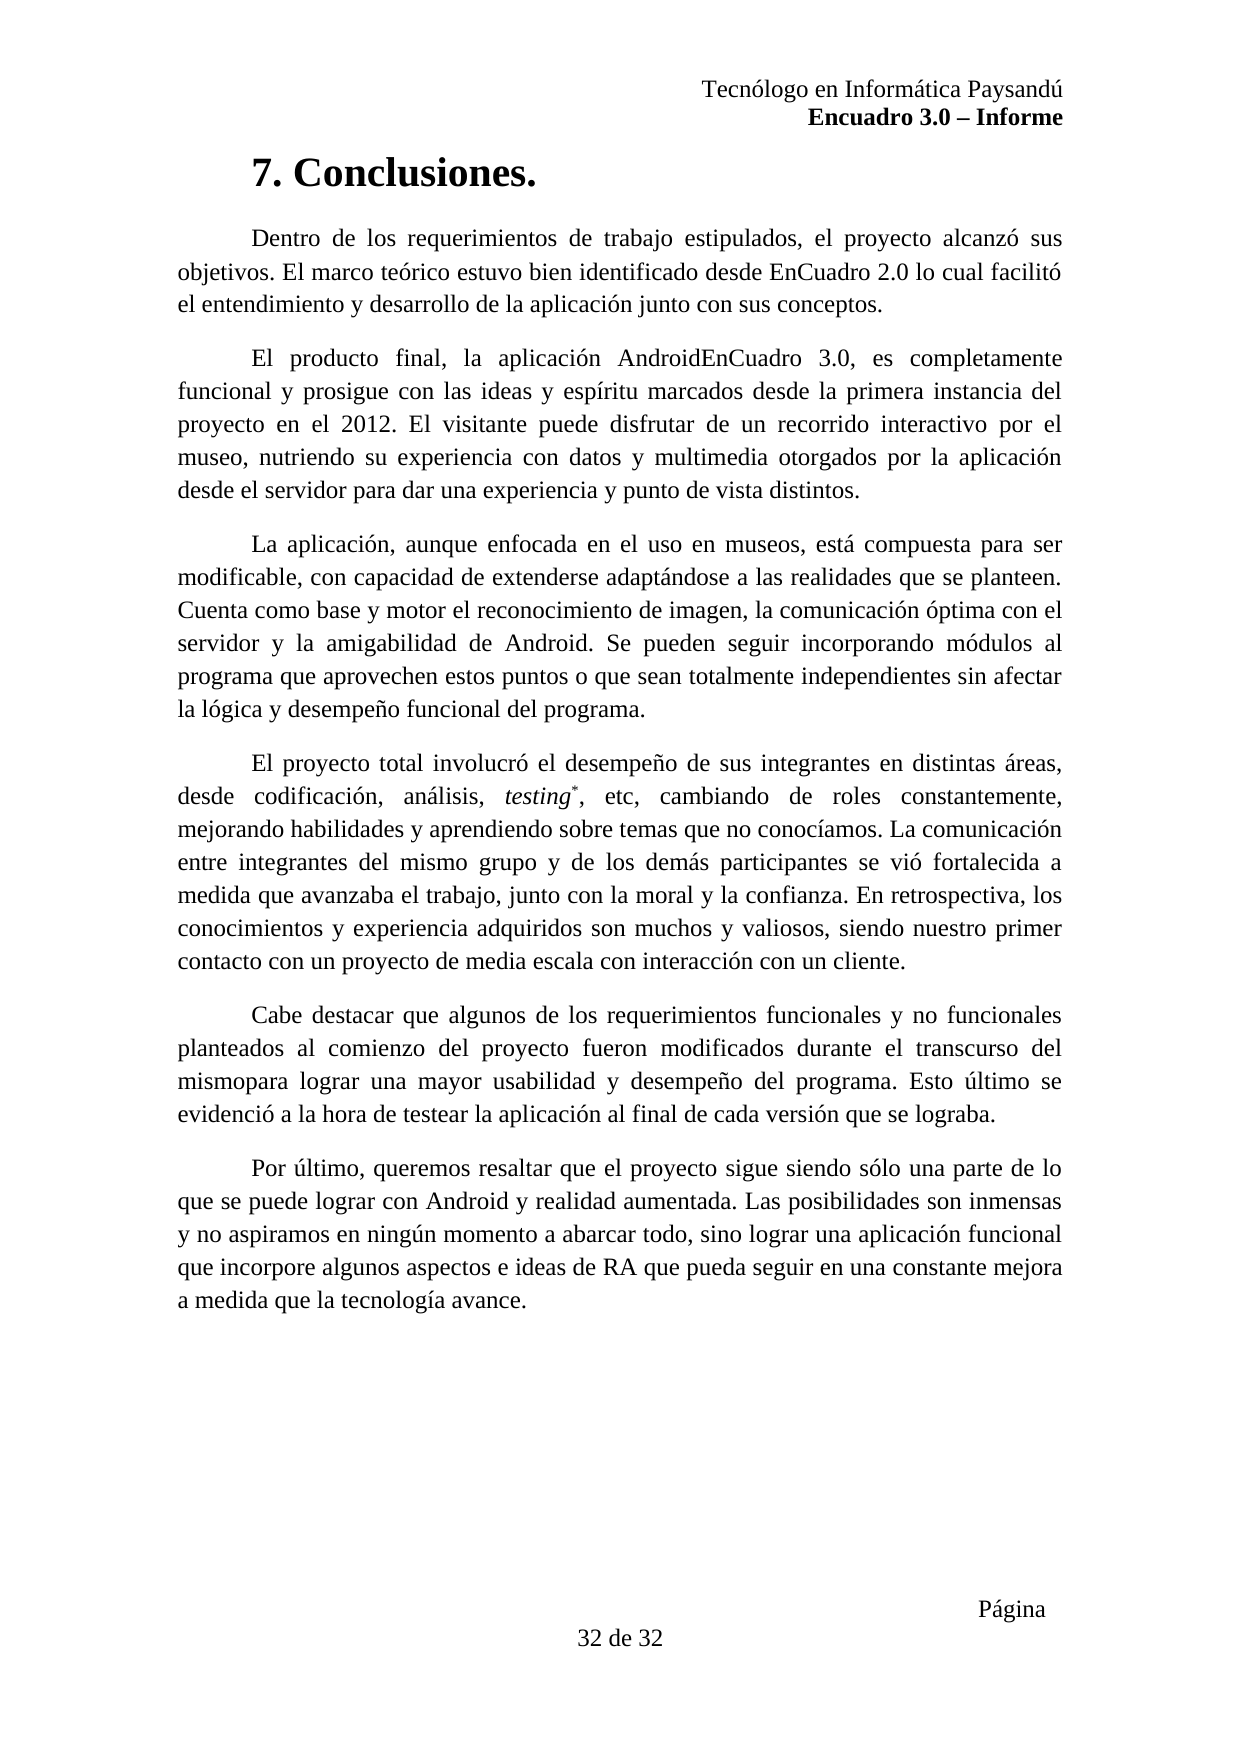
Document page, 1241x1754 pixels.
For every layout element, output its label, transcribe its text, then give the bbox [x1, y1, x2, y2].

subtitle 7. Conclusiones. [177, 148, 1063, 196]
text Cabe destacar que algunos de los requerimientos funcionales y no funcionales planteados al comienzo del proyecto fueron modificados durante el transcurso del mismopara lograr una mayor usabilidad y desempeño del programa. Esto último se evidenció a la hora de testear la aplicación al final de cada versión que se lograba. [177, 1000, 1063, 1128]
text El proyecto total involucró el desempeño de sus integrantes en distintas áreas, desde codificación, análisis, testing*, etc, cambiando de roles constantemente, mejorando habilidades y aprendiendo sobre temas que no conocíamos. La comunicación entre integrantes del mismo grupo y de los demás participantes se vió fortalecida a medida que avanzaba el trabajo, junto con la moral y la confianza. En retrospectiva, los conocimientos y experiencia adquiridos son muchos y valiosos, siendo nuestro primer contacto con un proyecto de media escala con interacción con un cliente. [177, 748, 1063, 975]
text El producto final, la aplicación AndroidEnCuadro 3.0, es completamente funcional y prosigue con las ideas y espíritu marcados desde la primera instancia del proyecto en el 2012. El visitante puede disfrutar de un recorrido interactivo por el museo, nutriendo su experiencia con datos y multimedia otorgados por la aplicación desde el servidor para dar una experiencia y punto de vista distintos. [177, 343, 1063, 504]
text Por último, queremos resaltar que el proyecto sigue siendo sólo una parte de lo que se puede lograr con Android y realidad aumentada. Las posibilidades son inmensas y no aspiramos en ningún momento a abarcar todo, sino lograr una aplicación funcional que incorpore algunos aspectos e ideas de RA que pueda seguir en una constante mejora a medida que la tecnología avance. [177, 1153, 1063, 1314]
text Dentro de los requerimientos de trabajo estipulados, el proyecto alcanzó sus objetivos. El marco teórico estuvo bien identificado desde EnCuadro 2.0 lo cual facilitó el entendimiento y desarrollo de la aplicación junto con sus conceptos. [177, 223, 1063, 318]
text La aplicación, aunque enfocada en el uso en museos, está compuesta para ser modificable, con capacidad de extenderse adaptándose a las realidades que se planteen. Cuenta como base y motor el reconocimiento de imagen, la comunicación óptima con el servidor y la amigabilidad de Android. Se pueden seguir incorporando módulos al programa que aprovechen estos puntos o que sean totalmente independientes sin afectar la lógica y desempeño funcional del programa. [177, 529, 1063, 723]
